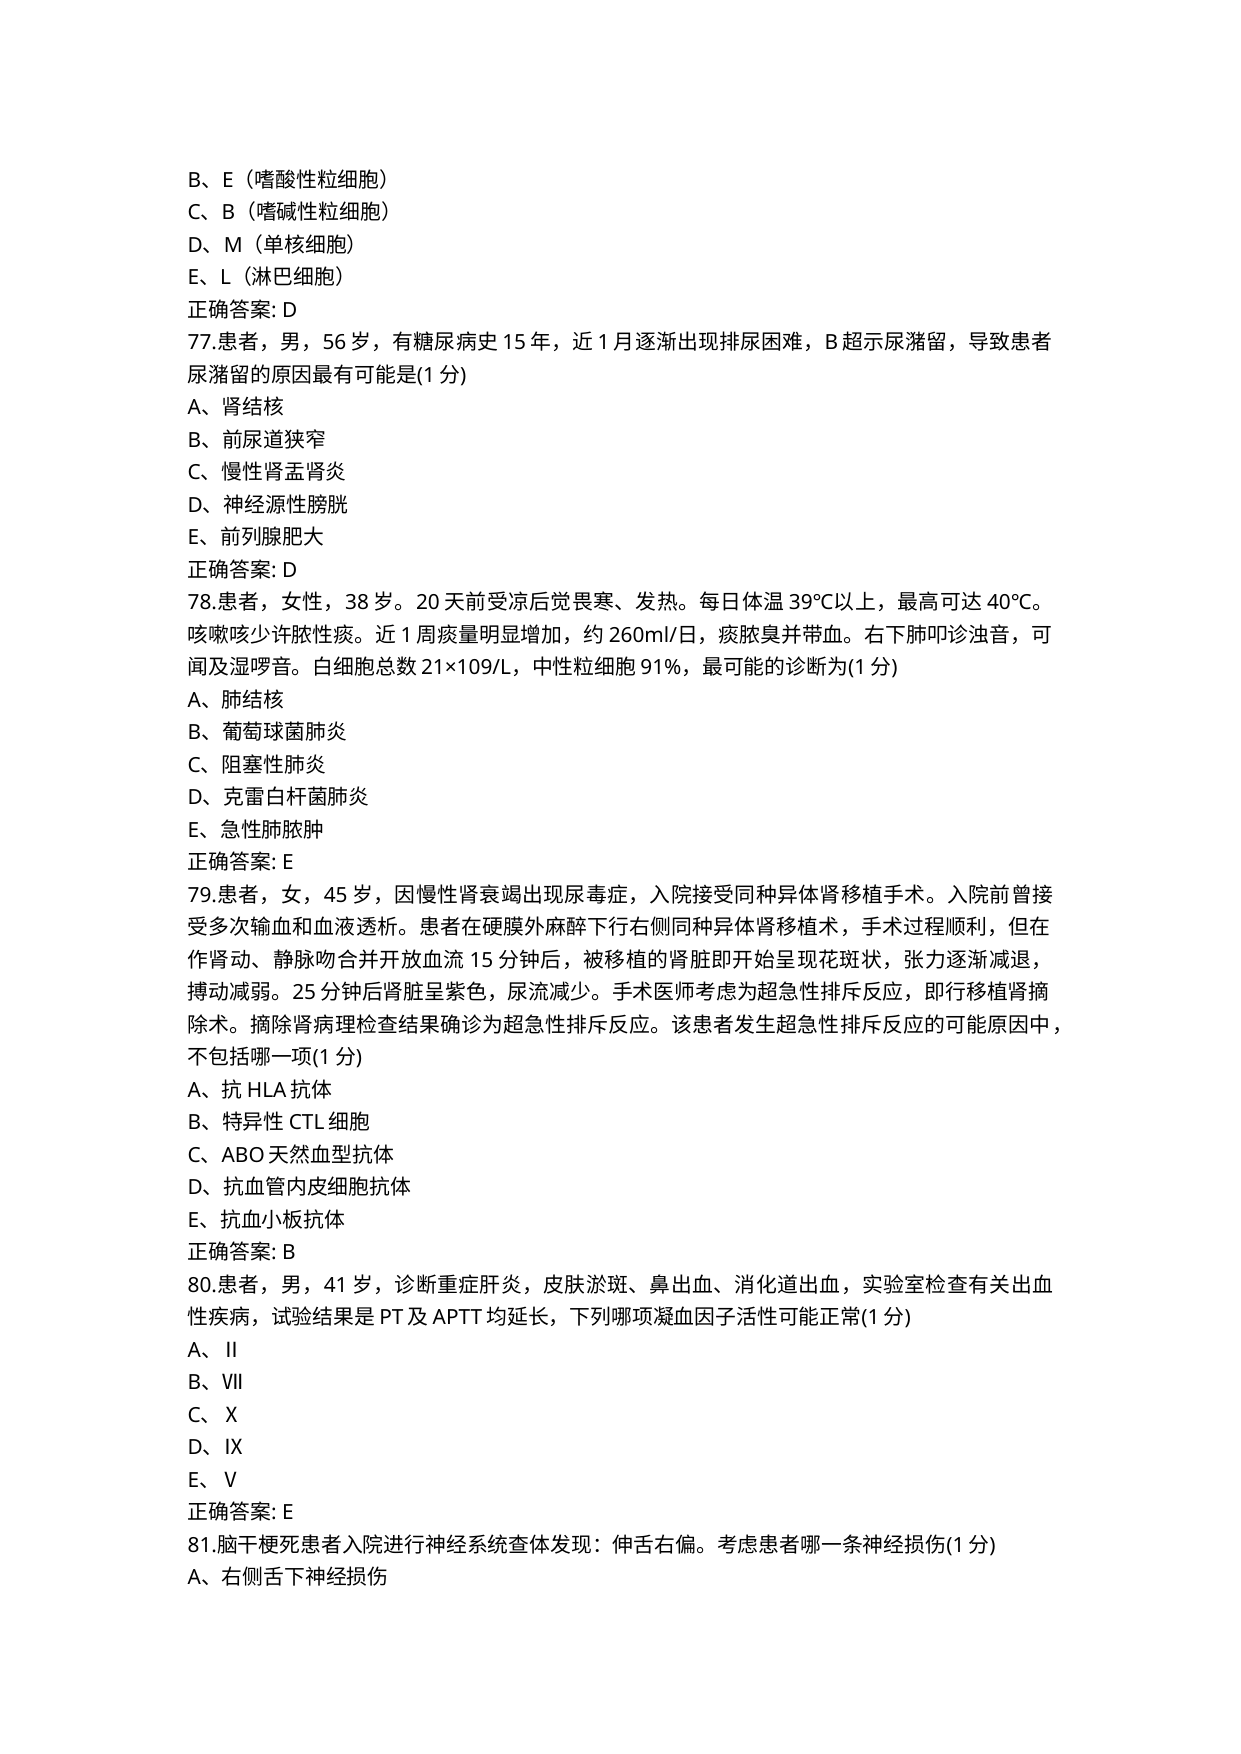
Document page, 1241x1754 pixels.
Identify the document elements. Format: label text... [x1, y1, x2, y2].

text B、前尿道狭窄 [187, 422, 1053, 454]
text 正确答案: D [187, 292, 1053, 324]
text C、B（嗜碱性粒细胞） [187, 194, 1053, 227]
text C、Ⅹ [187, 1397, 1053, 1429]
text D、Ⅸ [187, 1429, 1053, 1462]
text C、慢性肾盂肾炎 [187, 454, 1053, 487]
text 77.患者，男，56岁，有糖尿病史15年，近1月逐渐出现排尿困难，B超示尿潴留，导致患者尿潴留的原因最有可能是(1分) [187, 324, 1053, 389]
text 正确答案: E [187, 1494, 1053, 1527]
text 78.患者，女性，38岁。20天前受凉后觉畏寒、发热。每日体温39℃以上，最高可达40℃。咳嗽咳少许脓性痰。近1周痰量明显增加，约260ml/日，痰脓臭并带血。右下肺叩诊浊音，可闻及湿啰音。白细胞总数21×109/L，中性粒细胞91%，最可能的诊断为(1分) [187, 584, 1053, 682]
text 81.脑干梗死患者入院进行神经系统查体发现：伸舌右偏。考虑患者哪一条神经损伤(1分) [187, 1527, 1053, 1559]
text E、抗血小板抗体 [187, 1202, 1053, 1234]
text 正确答案: B [187, 1234, 1053, 1267]
text A、抗HLA抗体 [187, 1072, 1053, 1104]
text D、抗血管内皮细胞抗体 [187, 1169, 1053, 1202]
text D、M（单核细胞） [187, 227, 1053, 259]
text C、阻塞性肺炎 [187, 747, 1053, 779]
text B、Ⅶ [187, 1364, 1053, 1397]
text A、肾结核 [187, 389, 1053, 422]
text 正确答案: D [187, 552, 1053, 584]
text E、Ⅴ [187, 1462, 1053, 1494]
text 79.患者，女，45岁，因慢性肾衰竭出现尿毒症，入院接受同种异体肾移植手术。入院前曾接受多次输血和血液透析。患者在硬膜外麻醉下行右侧同种异体肾移植术，手术过程顺利，但在作肾动、静脉吻合并开放血流15分钟后，被移植的肾脏即开始呈现花斑状，张力逐渐减退，搏动减弱。25分钟后肾脏呈紫色，尿流减少。手术医师考虑为超急性排斥反应，即行移植肾摘除术。摘除肾病理检查结果确诊为超急性排斥反应。该患者发生超急性排斥反应的可能原因中，不包括哪一项(1分) [187, 877, 1053, 1072]
text E、急性肺脓肿 [187, 812, 1053, 844]
text A、肺结核 [187, 682, 1053, 714]
text A、Ⅱ [187, 1332, 1053, 1364]
text D、神经源性膀胱 [187, 487, 1053, 519]
text 正确答案: E [187, 844, 1053, 877]
text B、E（嗜酸性粒细胞） [187, 162, 1053, 194]
text C、ABO天然血型抗体 [187, 1137, 1053, 1169]
text A、右侧舌下神经损伤 [187, 1559, 1053, 1592]
text D、克雷白杆菌肺炎 [187, 779, 1053, 812]
text E、前列腺肥大 [187, 519, 1053, 552]
text B、葡萄球菌肺炎 [187, 714, 1053, 747]
text B、特异性CTL细胞 [187, 1104, 1053, 1137]
text E、L（淋巴细胞） [187, 259, 1053, 292]
text 80.患者，男，41岁，诊断重症肝炎，皮肤淤斑、鼻出血、消化道出血，实验室检查有关出血性疾病，试验结果是PT及APTT均延长，下列哪项凝血因子活性可能正常(1分) [187, 1267, 1053, 1332]
